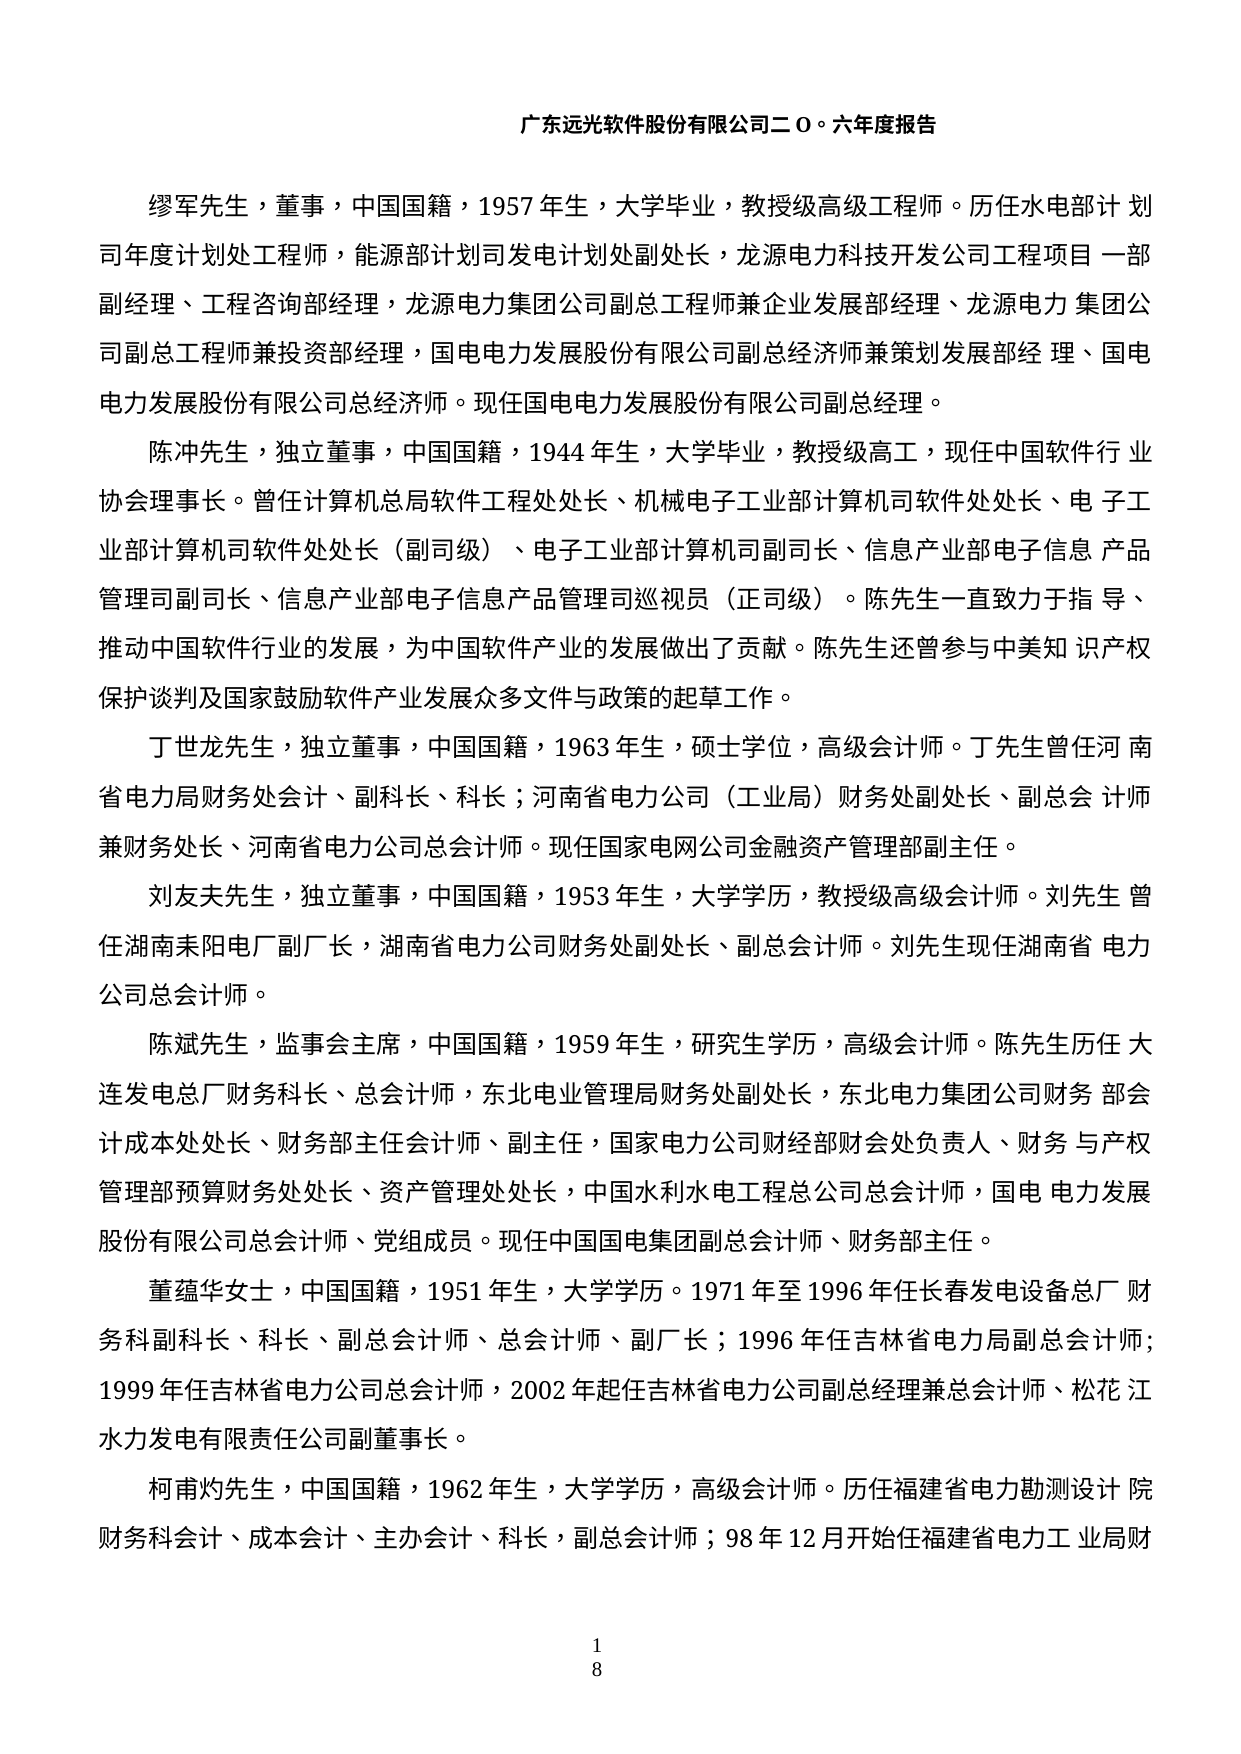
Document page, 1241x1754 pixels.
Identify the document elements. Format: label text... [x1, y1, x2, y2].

text 缪军先生，董事，中国国籍，1957年生，大学毕业，教授级高级工程师。历任水电部计 划司年度计划处工程师，能源部计划司发电计划处副处长，龙源电力科技开发公司工程项目 一部副经理、工程咨询部经理，龙源电力集团公司副总工程师兼企业发展部经理、龙源电力 集团公司副总工程师兼投资部经理，国电电力发展股份有限公司副总经济师兼策划发展部经 理、国电电力发展股份有限公司总经济师。现任国电电力发展股份有限公司副总经理。 [99, 176, 1153, 422]
text 陈斌先生，监事会主席，中国国籍，1959年生，研究生学历，高级会计师。陈先生历任 大连发电总厂财务科长、总会计师，东北电业管理局财务处副处长，东北电力集团公司财务 部会计成本处处长、财务部主任会计师、副主任，国家电力公司财经部财会处负责人、财务 与产权管理部预算财务处处长、资产管理处处长，中国水利水电工程总公司总会计师，国电 电力发展股份有限公司总会计师、党组成员。现任中国国电集团副总会计师、财务部主任。 [99, 1015, 1153, 1261]
text 陈冲先生，独立董事，中国国籍，1944年生，大学毕业，教授级高工，现任中国软件行 业协会理事长。曾任计算机总局软件工程处处长、机械电子工业部计算机司软件处处长、电 子工业部计算机司软件处处长（副司级）、电子工业部计算机司副司长、信息产业部电子信息 产品管理司副司长、信息产业部电子信息产品管理司巡视员（正司级）。陈先生一直致力于指 导、推动中国软件行业的发展，为中国软件产业的发展做出了贡献。陈先生还曾参与中美知 识产权保护谈判及国家鼓励软件产业发展众多文件与政策的起草工作。 [99, 422, 1153, 717]
text 丁世龙先生，独立董事，中国国籍，1963年生，硕士学位，高级会计师。丁先生曾任河 南省电力局财务处会计、副科长、科长；河南省电力公司（工业局）财务处副处长、副总会 计师兼财务处长、河南省电力公司总会计师。现任国家电网公司金融资产管理部副主任。 [99, 717, 1153, 866]
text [99, 1458, 1153, 1557]
text 董蕴华女士，中国国籍，1951年生，大学学历。1971年至1996年任长春发电设备总厂 财务科副科长、科长、副总会计师、总会计师、副厂长；1996年任吉林省电力局副总会计师; 1999年任吉林省电力公司总会计师，2002年起任吉林省电力公司副总经理兼总会计师、松花 江水力发电有限责任公司副董事长。 [99, 1261, 1153, 1458]
text 刘友夫先生，独立董事，中国国籍，1953年生，大学学历，教授级高级会计师。刘先生 曾任湖南耒阳电厂副厂长，湖南省电力公司财务处副处长、副总会计师。刘先生现任湖南省 电力公司总会计师。 [99, 866, 1153, 1015]
